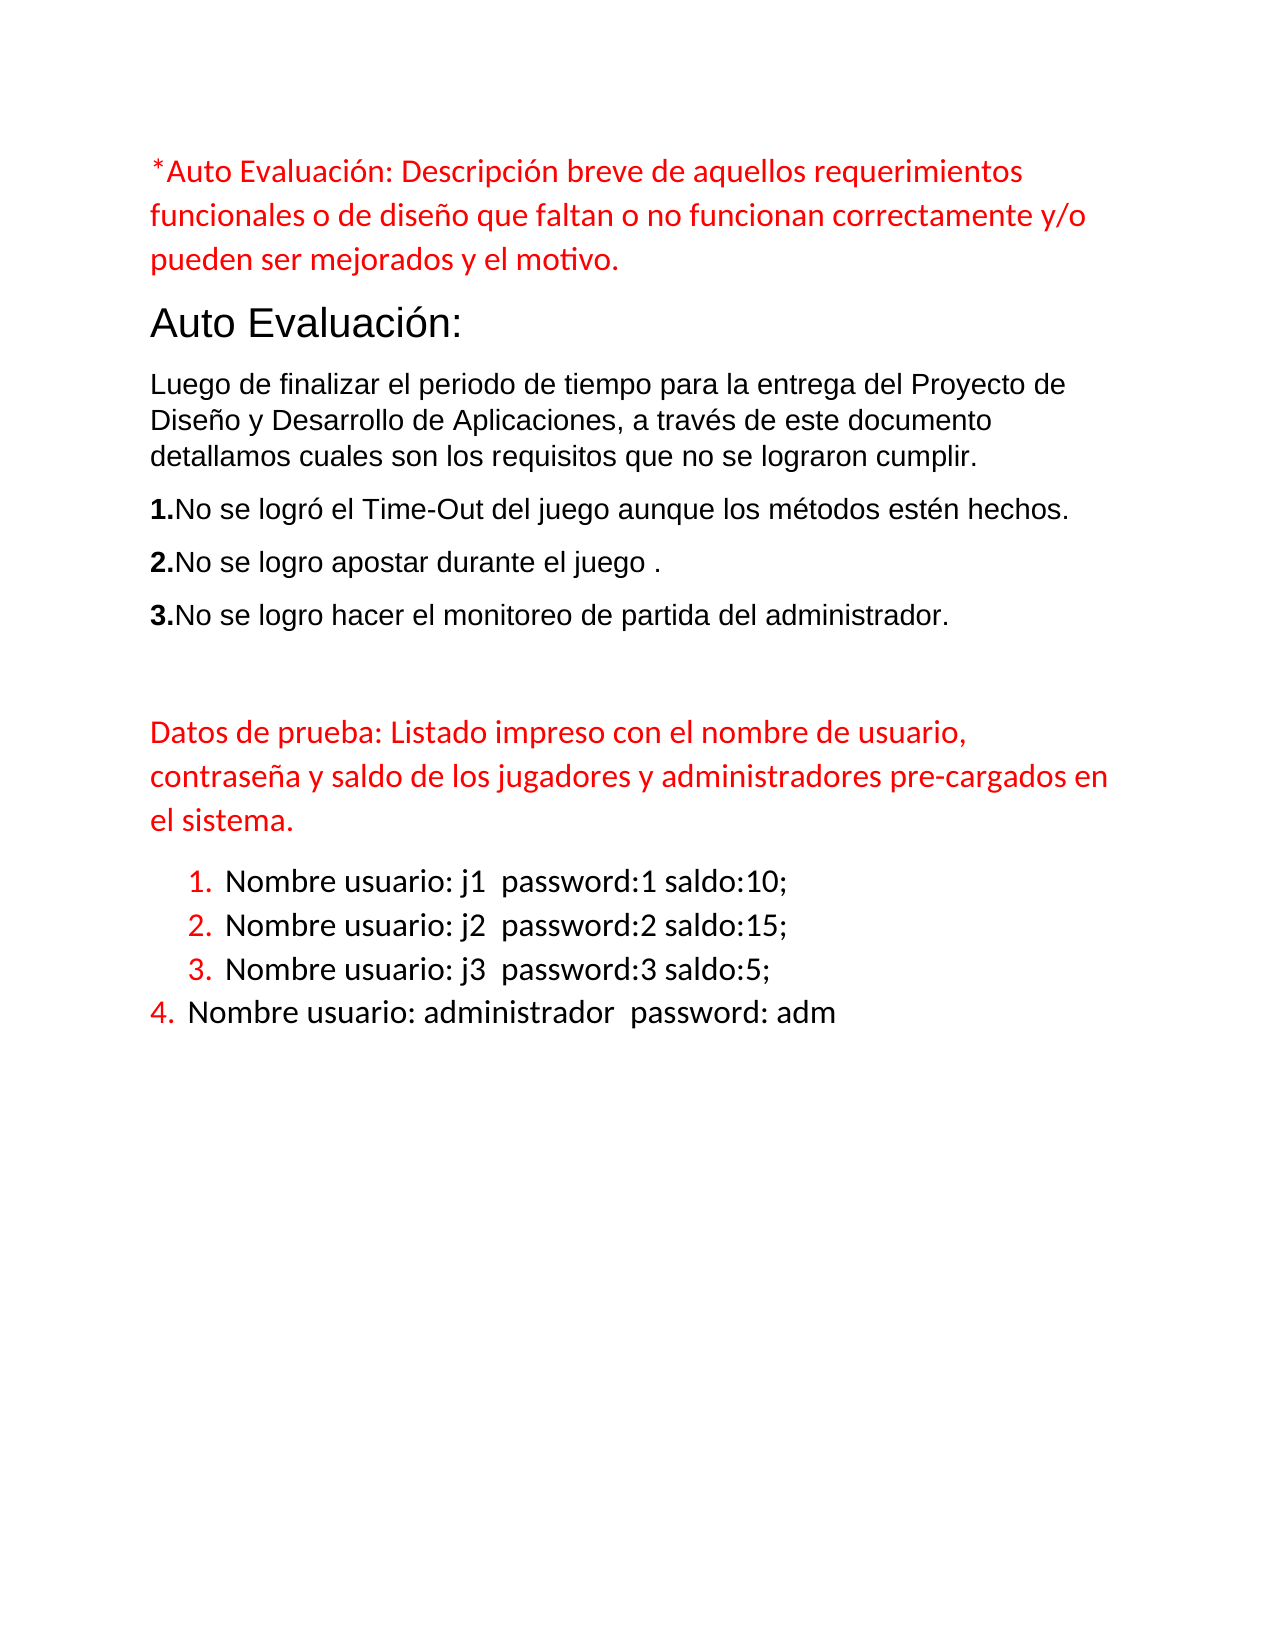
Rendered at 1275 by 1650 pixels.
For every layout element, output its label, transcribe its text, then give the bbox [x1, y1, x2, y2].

text Luego de finalizar el periodo de tiempo para la entrega del Proyecto de Diseño y Desarrollo de Aplicaciones, a través de este documento detallamos cuales son los requisitos que no se lograron cumplir. [150, 367, 1125, 473]
list Nombre usuario: j1 password:1 saldo:10; [187, 859, 1125, 900]
text *Auto Evaluación: Descripción breve de aquellos requerimientos funcionales o de diseño que faltan o no funcionan correctamente y/o pueden ser mejorados y el motivo. [150, 150, 1125, 279]
text 3.No se logro hacer el monitoreo de partida del administrador. [150, 598, 1125, 631]
text 2.No se logro apostar durante el juego . [150, 545, 1125, 578]
list Nombre usuario: administrador password: adm [150, 991, 1125, 1032]
text Datos de prueba: Listado impreso con el nombre de usuario, contraseña y saldo de los jugadores y administradores pre-cargados en el sistema. [150, 711, 1125, 840]
list Nombre usuario: j3 password:3 saldo:5; [187, 947, 1125, 988]
list Nombre usuario: j2 password:2 saldo:15; [187, 903, 1125, 944]
text 1.No se logró el Time-Out del juego aunque los métodos estén hechos. [150, 492, 1125, 526]
text Auto Evaluación: [150, 298, 1125, 346]
